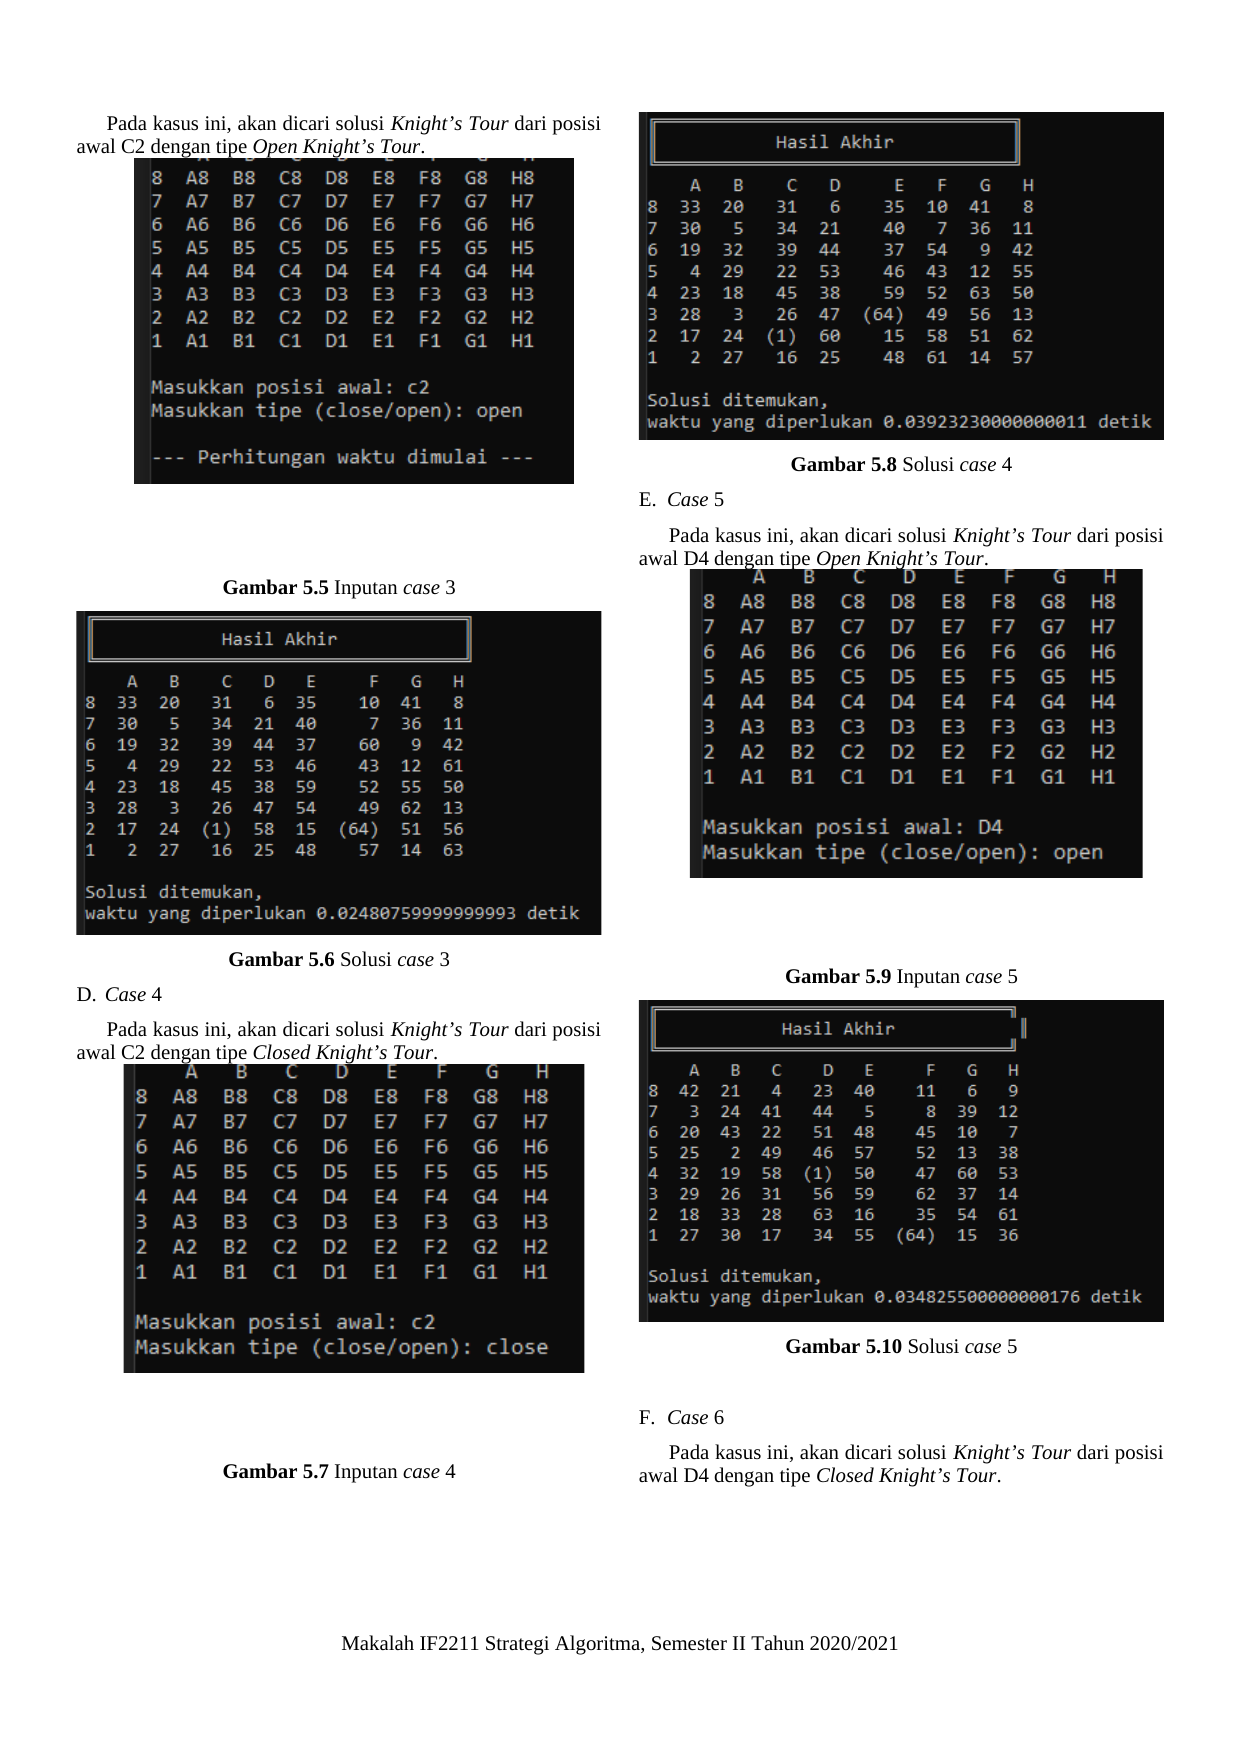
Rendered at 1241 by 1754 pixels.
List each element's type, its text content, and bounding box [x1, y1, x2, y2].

text Gambar 5.6 Solusi case 3 [76, 947, 601, 971]
text Gambar 5.9 Inputan case 5 [639, 964, 1164, 988]
text Gambar 5.8 Solusi case 4 [639, 452, 1164, 476]
text Pada kasus ini, akan dicari solusi Knight’s Tour dari posisi awal C2 dengan tipe Open Knight’s Tour. [76, 112, 601, 158]
list Case 6 [639, 1406, 1164, 1429]
text Pada kasus ini, akan dicari solusi Knight’s Tour dari posisi awal D4 dengan tipe Closed Knight’s Tour. [639, 1441, 1164, 1487]
text Gambar 5.7 Inputan case 4 [76, 1459, 601, 1483]
picture [689, 569, 1143, 878]
text Pada kasus ini, akan dicari solusi Knight’s Tour dari posisi awal D4 dengan tipe Open Knight’s Tour. [639, 524, 1164, 570]
picture [123, 1064, 585, 1373]
picture [638, 112, 1164, 440]
picture [134, 158, 574, 484]
list Case 4 [76, 983, 601, 1006]
text Gambar 5.5 Inputan case 3 [76, 575, 601, 599]
list Case 5 [639, 489, 1164, 511]
picture [638, 1000, 1164, 1322]
text Gambar 5.10 Solusi case 5 [639, 1334, 1164, 1358]
picture [76, 611, 602, 935]
text Pada kasus ini, akan dicari solusi Knight’s Tour dari posisi awal C2 dengan tipe Closed Knight’s Tour. [76, 1018, 601, 1064]
